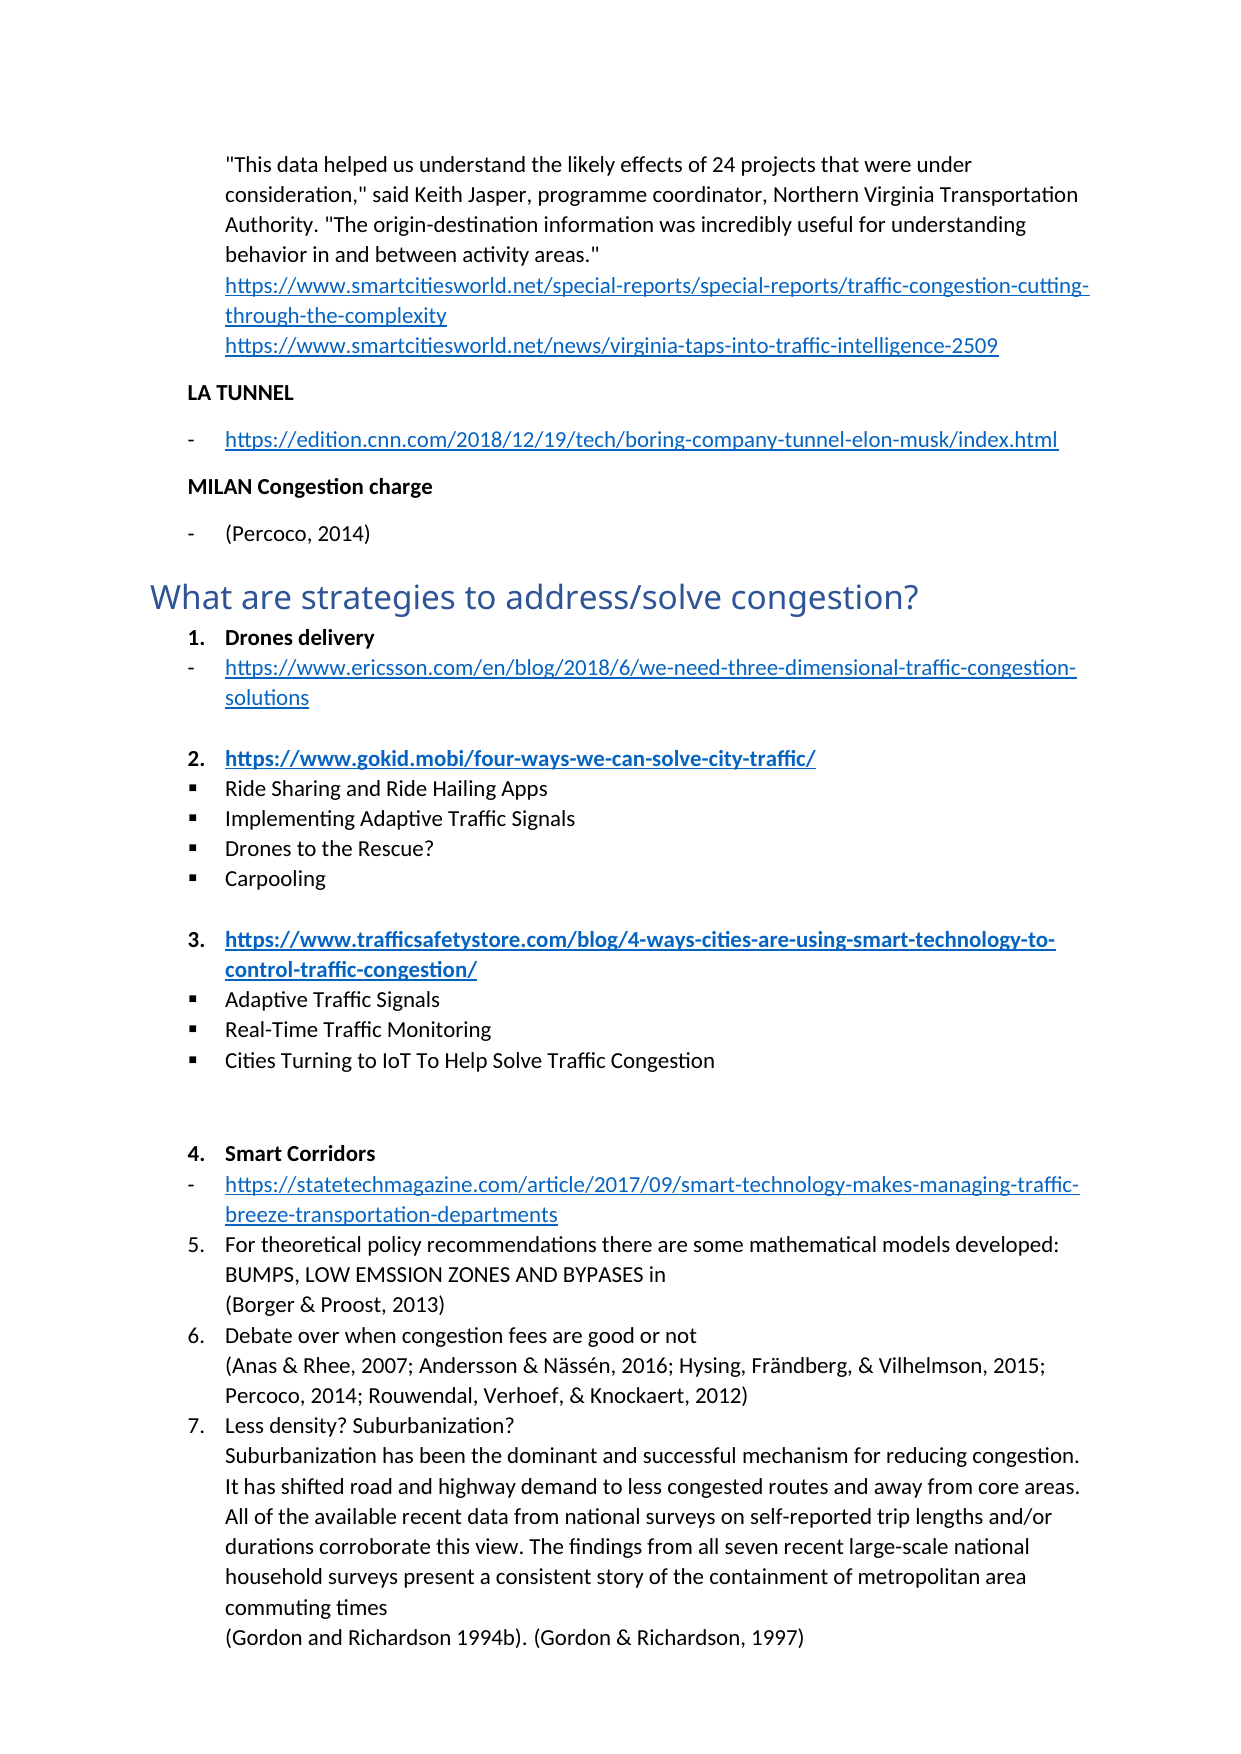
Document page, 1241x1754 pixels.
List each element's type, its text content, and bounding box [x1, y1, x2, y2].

list Drones to the Rescue? [187, 834, 1090, 862]
list (Gordon and Richardson 1994b). (Gordon & Richardson, 1997) [225, 1623, 1090, 1651]
list Implementing Adaptive Traffic Signals [187, 804, 1090, 832]
list Carpooling [187, 864, 1090, 893]
list (Percoco, 2014) [187, 519, 1090, 547]
text MILAN Congestion charge [187, 472, 1090, 500]
list https://www.ericsson.com/en/blog/2018/6/we-need-three-dimensional-traffic-congestion-solutions [187, 653, 1090, 711]
list Adaptive Traffic Signals [187, 985, 1090, 1013]
list https://www.smartcitiesworld.net/news/virginia-taps-into-traffic-intelligence-2509 [225, 331, 1090, 359]
list Debate over when congestion fees are good or not [187, 1321, 1090, 1349]
list For theoretical policy recommendations there are some mathematical models developed: BUMPS, LOW EMSSION ZONES AND BYPASES in [187, 1230, 1090, 1288]
list (Anas & Rhee, 2007; Andersson & Nässén, 2016; Hysing, Frändberg, & Vilhelmson, 2015; Percoco, 2014; Rouwendal, Verhoef, & Knockaert, 2012) [225, 1351, 1090, 1409]
list Drones delivery [187, 623, 1090, 651]
list (Borger & Proost, 2013) [225, 1291, 1090, 1319]
list https://www.smartcitiesworld.net/special-reports/special-reports/traffic-congestion-cutting-through-the-complexity [225, 271, 1090, 295]
list https://www.smartcitiesworld.net/special-reports/special-reports/traffic-congestion-cutting-through-the-complexity [225, 296, 1090, 329]
list https://www.trafficsafetystore.com/blog/4-ways-cities-are-using-smart-technology-to-control-traffic-congestion/ [187, 925, 1090, 983]
list Suburbanization has been the dominant and successful mechanism for reducing congestion. It has shifted road and highway demand to less congested routes and away from core areas. All of the available recent data from national surveys on self-reported trip lengths and/or durations corroborate this view. The findings from all seven recent large-scale national household surveys present a consistent story of the containment of metropolitan area commuting times [225, 1442, 1090, 1621]
list https://edition.cnn.com/2018/12/19/tech/boring-company-tunnel-elon-musk/index.html [187, 425, 1090, 453]
list Real-Time Traffic Monitoring [187, 1016, 1090, 1044]
text LA TUNNEL [187, 378, 1090, 406]
subtitle What are strategies to address/solve congestion? [150, 574, 1090, 619]
list https://www.gokid.mobi/four-ways-we-can-solve-city-traffic/ [187, 744, 1090, 772]
list Less density? Suburbanization? [187, 1411, 1090, 1439]
list "This data helped us understand the likely effects of 24 projects that were under consideration," said Keith Jasper, programme coordinator, Northern Virginia Transportation Authority. "The origin-destination information was incredibly useful for understanding behavior in and between activity areas." [225, 150, 1090, 269]
list Ride Sharing and Ride Hailing Apps [187, 774, 1090, 802]
list Smart Corridors [187, 1139, 1090, 1168]
list https://statetechmagazine.com/article/2017/09/smart-technology-makes-managing-traffic-breeze-transportation-departments [187, 1170, 1090, 1228]
list Cities Turning to IoT To Help Solve Traffic Congestion [187, 1046, 1090, 1074]
